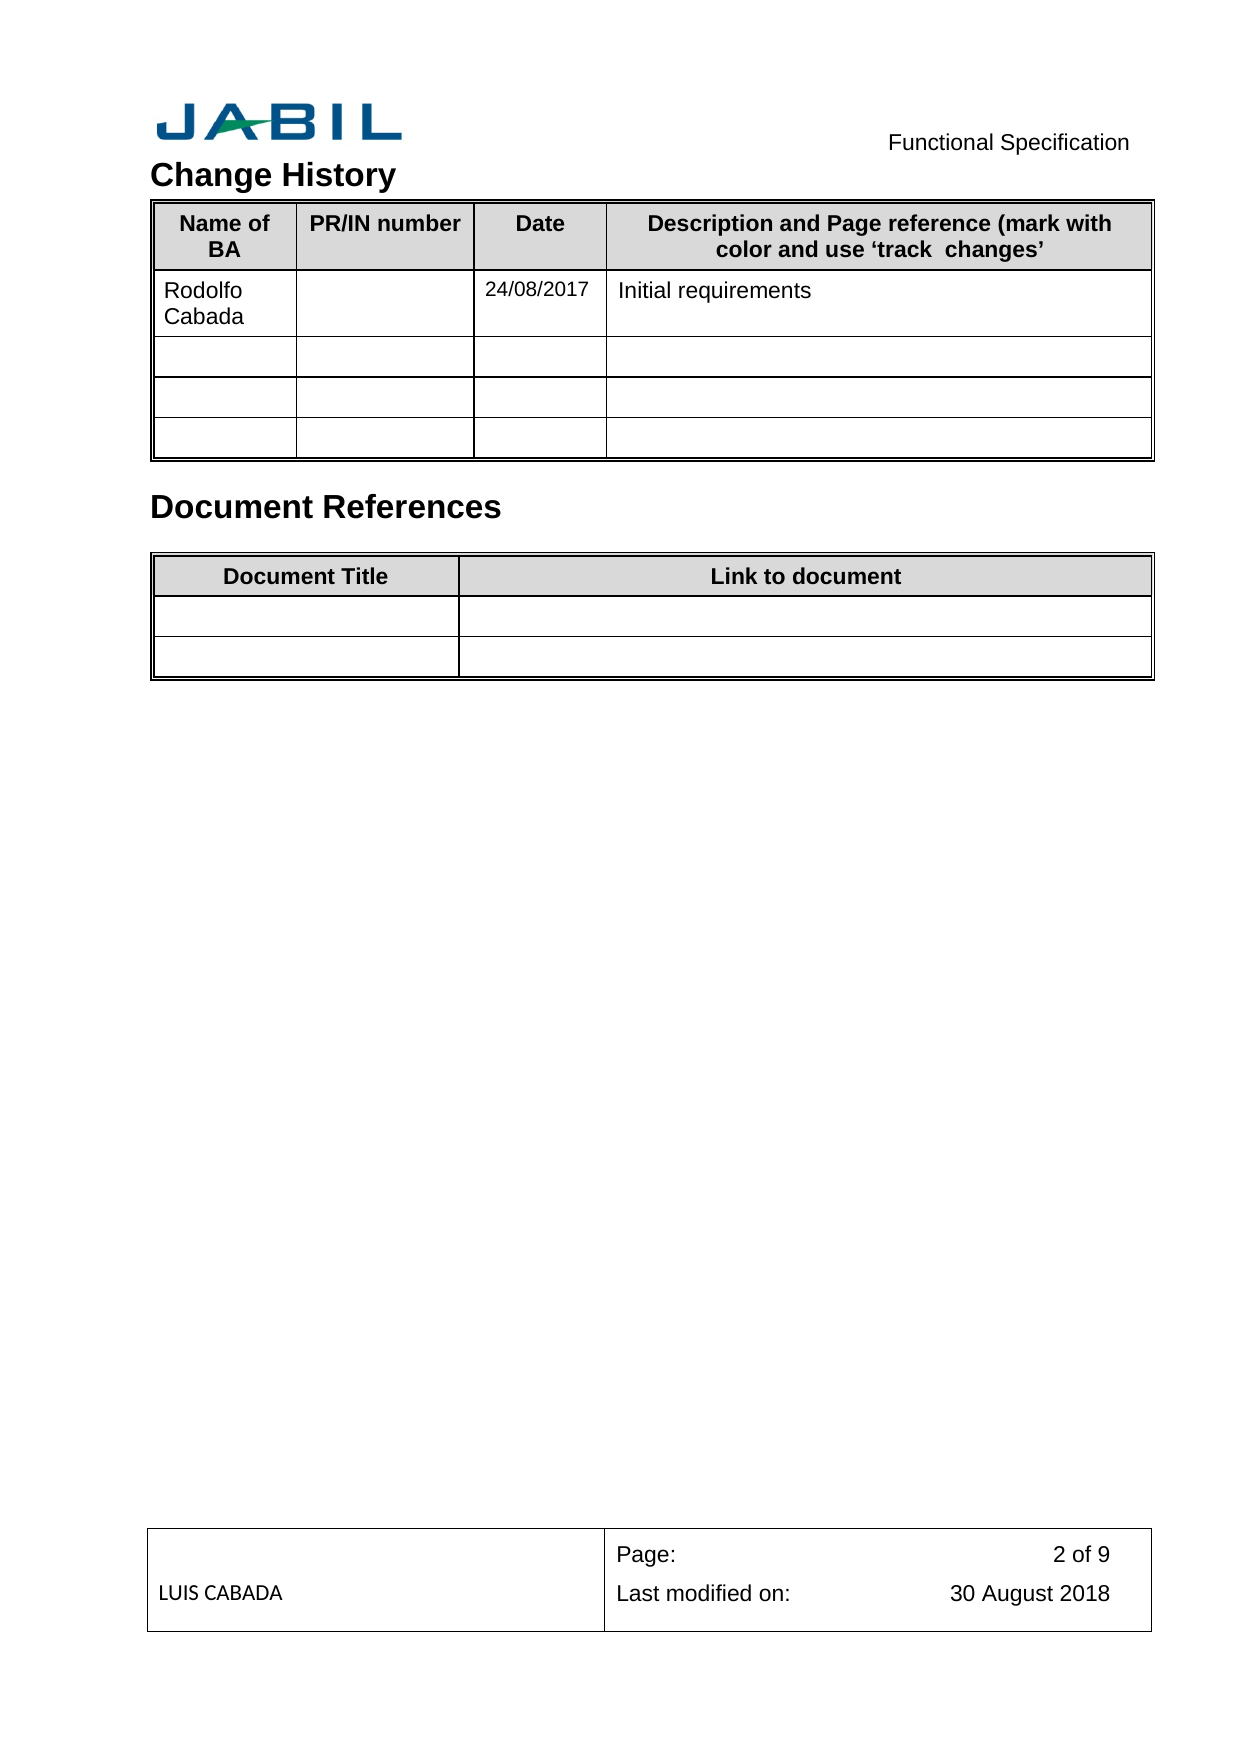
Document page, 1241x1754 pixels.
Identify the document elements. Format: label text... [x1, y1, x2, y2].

table_cell 24/08/2017 [475, 271, 606, 336]
table_cell [155, 337, 296, 376]
table_cell [607, 418, 1151, 457]
table_cell [155, 637, 458, 676]
table_cell [155, 597, 458, 636]
table_cell Initial requirements [607, 271, 1151, 336]
picture [150, 92, 408, 151]
subtitle Document References [150, 487, 1090, 525]
table_cell [297, 378, 473, 417]
table_cell [475, 378, 606, 417]
subtitle Change History [150, 155, 1090, 193]
table_cell [297, 337, 473, 376]
table_header Link to document [460, 557, 1151, 595]
table_cell [155, 418, 296, 457]
table_header Document Title [155, 557, 458, 595]
table_cell [607, 337, 1151, 376]
table_header Name of BA [155, 204, 296, 269]
table_cell [297, 271, 473, 336]
table_cell [607, 378, 1151, 417]
table_cell [460, 597, 1151, 636]
table_cell [475, 337, 606, 376]
table_cell [155, 378, 296, 417]
table_header Description and Page reference (mark with color and use ‘track changes’ [607, 204, 1151, 269]
table_cell [460, 637, 1151, 676]
table_header Date [475, 204, 606, 269]
table_cell [475, 418, 606, 457]
table_cell Rodolfo Cabada [155, 271, 296, 336]
table_cell [297, 418, 473, 457]
table_header PR/IN number [297, 204, 473, 269]
